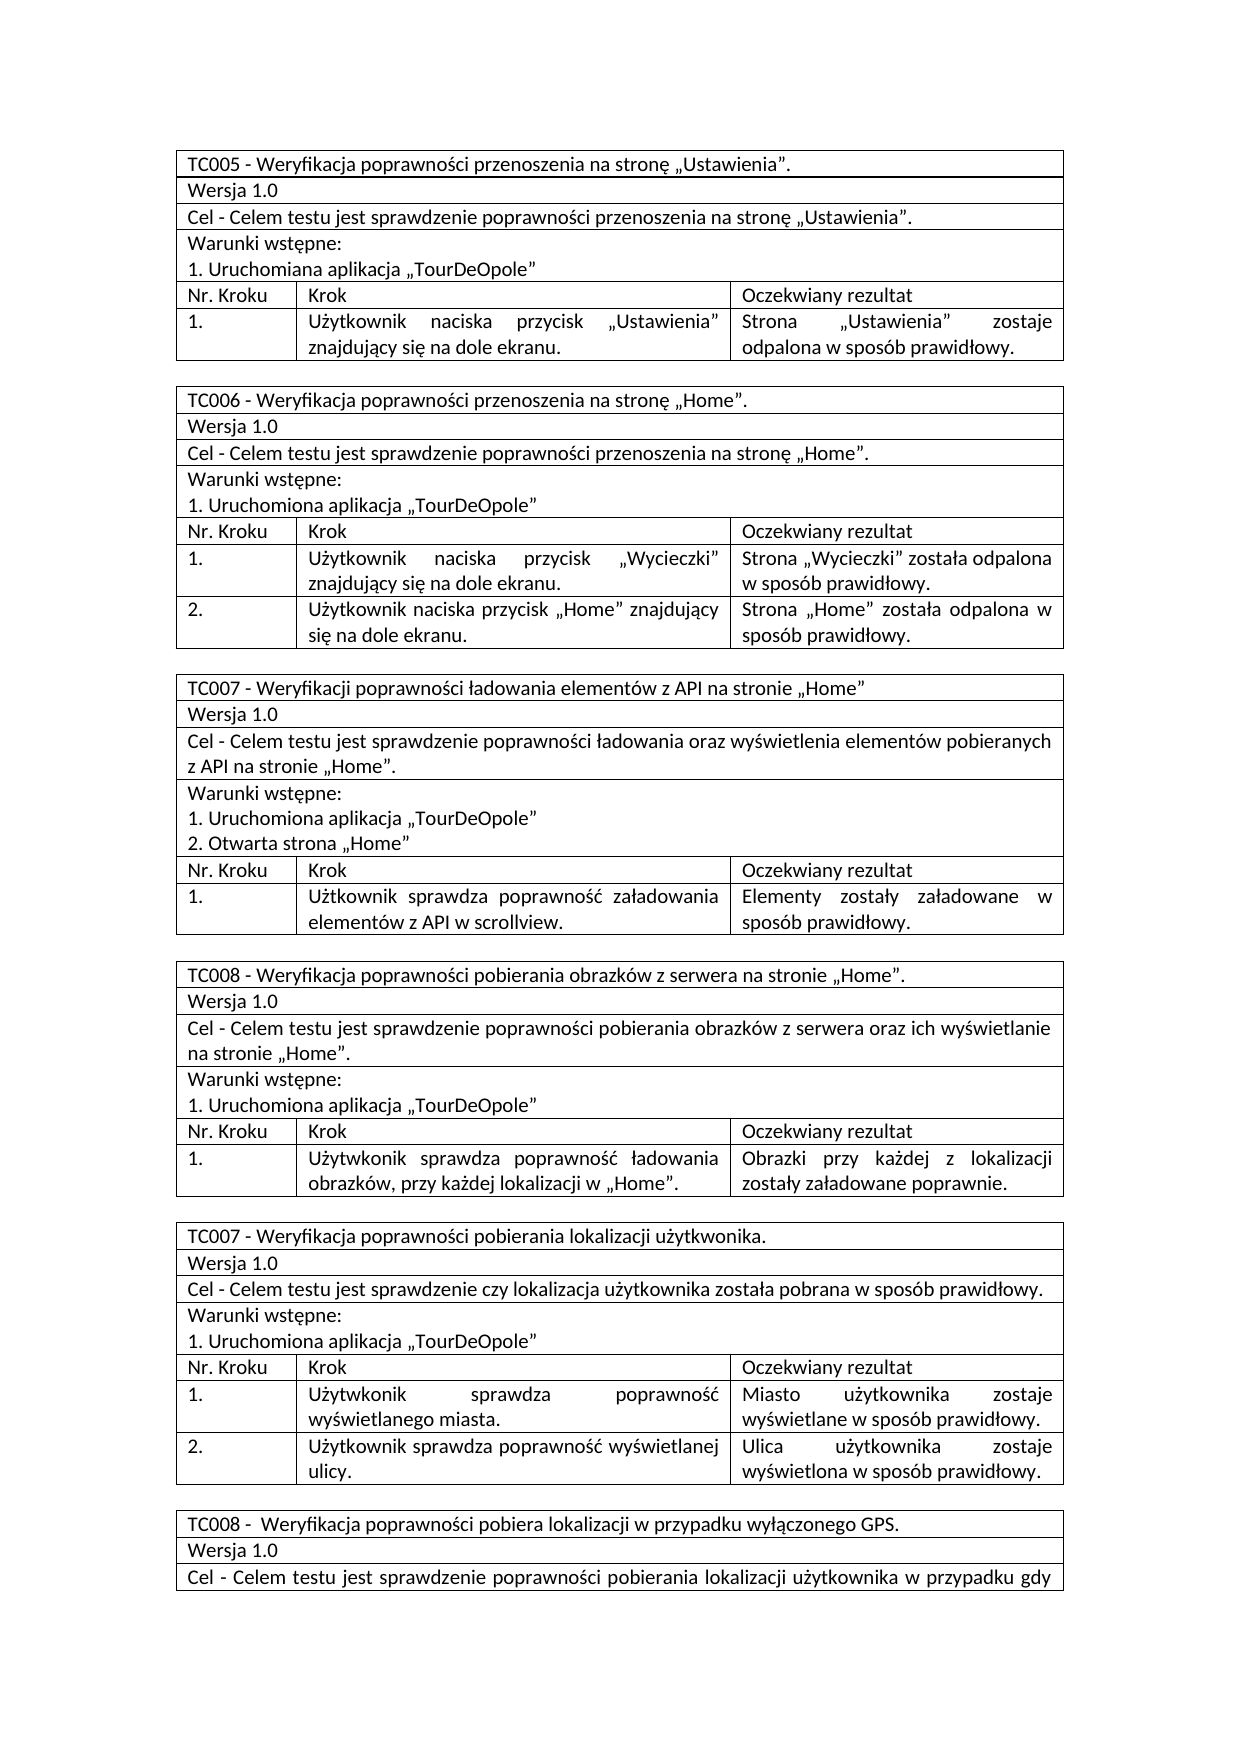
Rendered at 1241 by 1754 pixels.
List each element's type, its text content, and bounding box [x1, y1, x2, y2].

table_cell Wersja 1.0 [177, 178, 1063, 203]
table_cell [177, 1145, 296, 1196]
table_cell Elementy zostały załadowane w sposób prawidłowy. [731, 884, 1063, 934]
table_cell Krok [297, 1119, 730, 1144]
table_cell Użytwkonik sprawdza poprawność ładowania obrazków, przy każdej lokalizacji w „Home”. [297, 1145, 730, 1196]
table_cell Cel - Celem testu jest sprawdzenie poprawności przenoszenia na stronę „Ustawienia”. [177, 204, 1063, 229]
table_cell Nr. Kroku [177, 282, 296, 308]
table_cell Wersja 1.0 [177, 414, 1063, 439]
table_cell Cel - Celem testu jest sprawdzenie poprawności przenoszenia na stronę „Home”. [177, 440, 1063, 465]
table_cell Oczekwiany rezultat [731, 1355, 1063, 1380]
table_cell Wersja 1.0 [177, 1250, 1063, 1275]
table_cell Użytkownik naciska przycisk „Home” znajdujący się na dole ekranu. [297, 597, 730, 647]
table_cell Warunki wstępne: Uruchomiana aplikacja „TourDeOpole” [177, 230, 1063, 281]
table_cell Użytkownik naciska przycisk „Ustawienia” znajdujący się na dole ekranu. [297, 309, 730, 359]
table_cell Cel - Celem testu jest sprawdzenie poprawności ładowania oraz wyświetlenia elementów pobieranych z API na stronie „Home”. [177, 728, 1063, 779]
table_cell Krok [297, 1355, 730, 1380]
table_cell Oczekwiany rezultat [731, 857, 1063, 882]
table_cell Nr. Kroku [177, 1355, 296, 1380]
table_cell Nr. Kroku [177, 518, 296, 544]
table_header TC008 - Weryfikacja poprawności pobierania obrazków z serwera na stronie „Home”. [177, 962, 1063, 987]
table_cell Ulica użytkownika zostaje wyświetlona w sposób prawidłowy. [731, 1433, 1063, 1484]
table_cell Warunki wstępne: Uruchomiona aplikacja „TourDeOpole” [177, 1067, 1063, 1117]
table_cell 1. [177, 884, 296, 934]
table_cell Użytkownik sprawdza poprawność wyświetlanej ulicy. [297, 1433, 730, 1484]
table_cell Cel - Celem testu jest sprawdzenie poprawności pobierania obrazków z serwera oraz ich wyświetlanie na stronie „Home”. [177, 1015, 1063, 1066]
table_cell Krok [297, 518, 730, 544]
table_cell Wersja 1.0 [177, 701, 1063, 727]
table_cell Strona „Ustawienia” zostaje odpalona w sposób prawidłowy. [731, 309, 1063, 359]
table_header TC007 - Weryfikacja poprawności pobierania lokalizacji użytkwonika. [177, 1223, 1063, 1249]
table_cell Nr. Kroku [177, 1119, 296, 1144]
table_cell Użytkownik naciska przycisk „Wycieczki” znajdujący się na dole ekranu. [297, 545, 730, 596]
table_cell Nr. Kroku [177, 857, 296, 882]
table_cell Obrazki przy każdej z lokalizacji zostały załadowane poprawnie. [731, 1145, 1063, 1196]
table_cell Strona „Wycieczki” została odpalona w sposób prawidłowy. [731, 545, 1063, 596]
table_header TC005 - Weryfikacja poprawności przenoszenia na stronę „Ustawienia”. [177, 151, 1063, 176]
table_cell Miasto użytkownika zostaje wyświetlane w sposób prawidłowy. [731, 1381, 1063, 1432]
table_cell Użtkownik sprawdza poprawność załadowania elementów z API w scrollview. [297, 884, 730, 934]
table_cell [177, 1564, 1063, 1589]
table_cell Cel - Celem testu jest sprawdzenie czy lokalizacja użytkownika została pobrana w sposób prawidłowy. [177, 1276, 1063, 1302]
table_cell 1. [177, 545, 296, 596]
table_cell Oczekwiany rezultat [731, 518, 1063, 544]
table_cell 2. [177, 597, 296, 647]
table_header TC007 - Weryfikacji poprawności ładowania elementów z API na stronie „Home” [177, 675, 1063, 700]
table_cell Oczekwiany rezultat [731, 1119, 1063, 1144]
table_cell 1. [177, 309, 296, 359]
table_cell Krok [297, 282, 730, 308]
table_header TC006 - Weryfikacja poprawności przenoszenia na stronę „Home”. [177, 387, 1063, 412]
table_cell Warunki wstępne: Uruchomiona aplikacja „TourDeOpole” [177, 466, 1063, 517]
table_header TC008 - Weryfikacja poprawności pobiera lokalizacji w przypadku wyłączonego GPS. [177, 1511, 1063, 1537]
table_cell Warunki wstępne: Uruchomiona aplikacja „TourDeOpole” Otwarta strona „Home” [177, 780, 1063, 856]
table_cell Warunki wstępne: Uruchomiona aplikacja „TourDeOpole” [177, 1303, 1063, 1353]
table_cell Krok [297, 857, 730, 882]
table_cell 2. [177, 1433, 296, 1484]
table_cell 1. [177, 1381, 296, 1432]
table_cell Oczekwiany rezultat [731, 282, 1063, 308]
table_cell Wersja 1.0 [177, 988, 1063, 1014]
table_cell Wersja 1.0 [177, 1538, 1063, 1563]
table_cell Strona „Home” została odpalona w sposób prawidłowy. [731, 597, 1063, 647]
table_cell Użytwkonik sprawdza poprawność wyświetlanego miasta. [297, 1381, 730, 1432]
